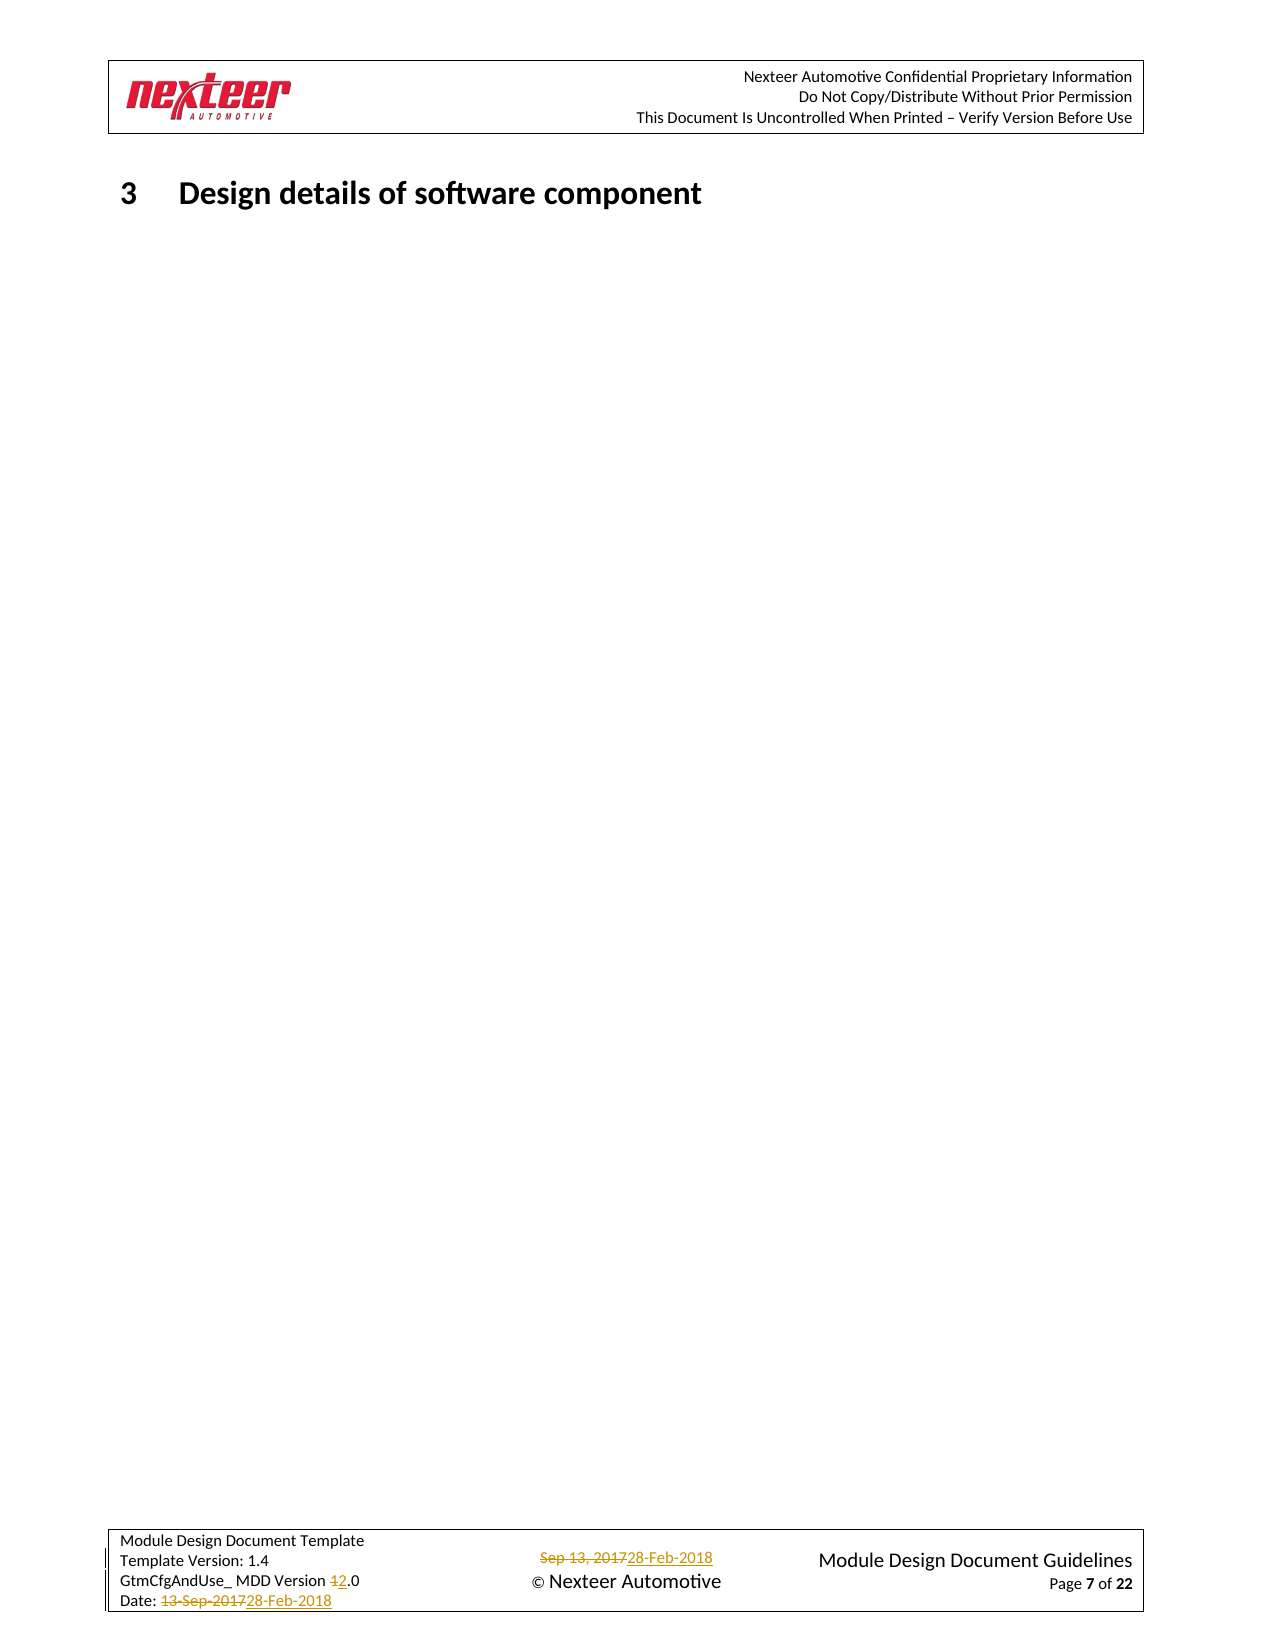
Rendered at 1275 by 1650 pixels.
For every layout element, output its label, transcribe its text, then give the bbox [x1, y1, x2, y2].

picture [120, 61, 295, 133]
subtitle Design details of software component [120, 172, 1155, 213]
